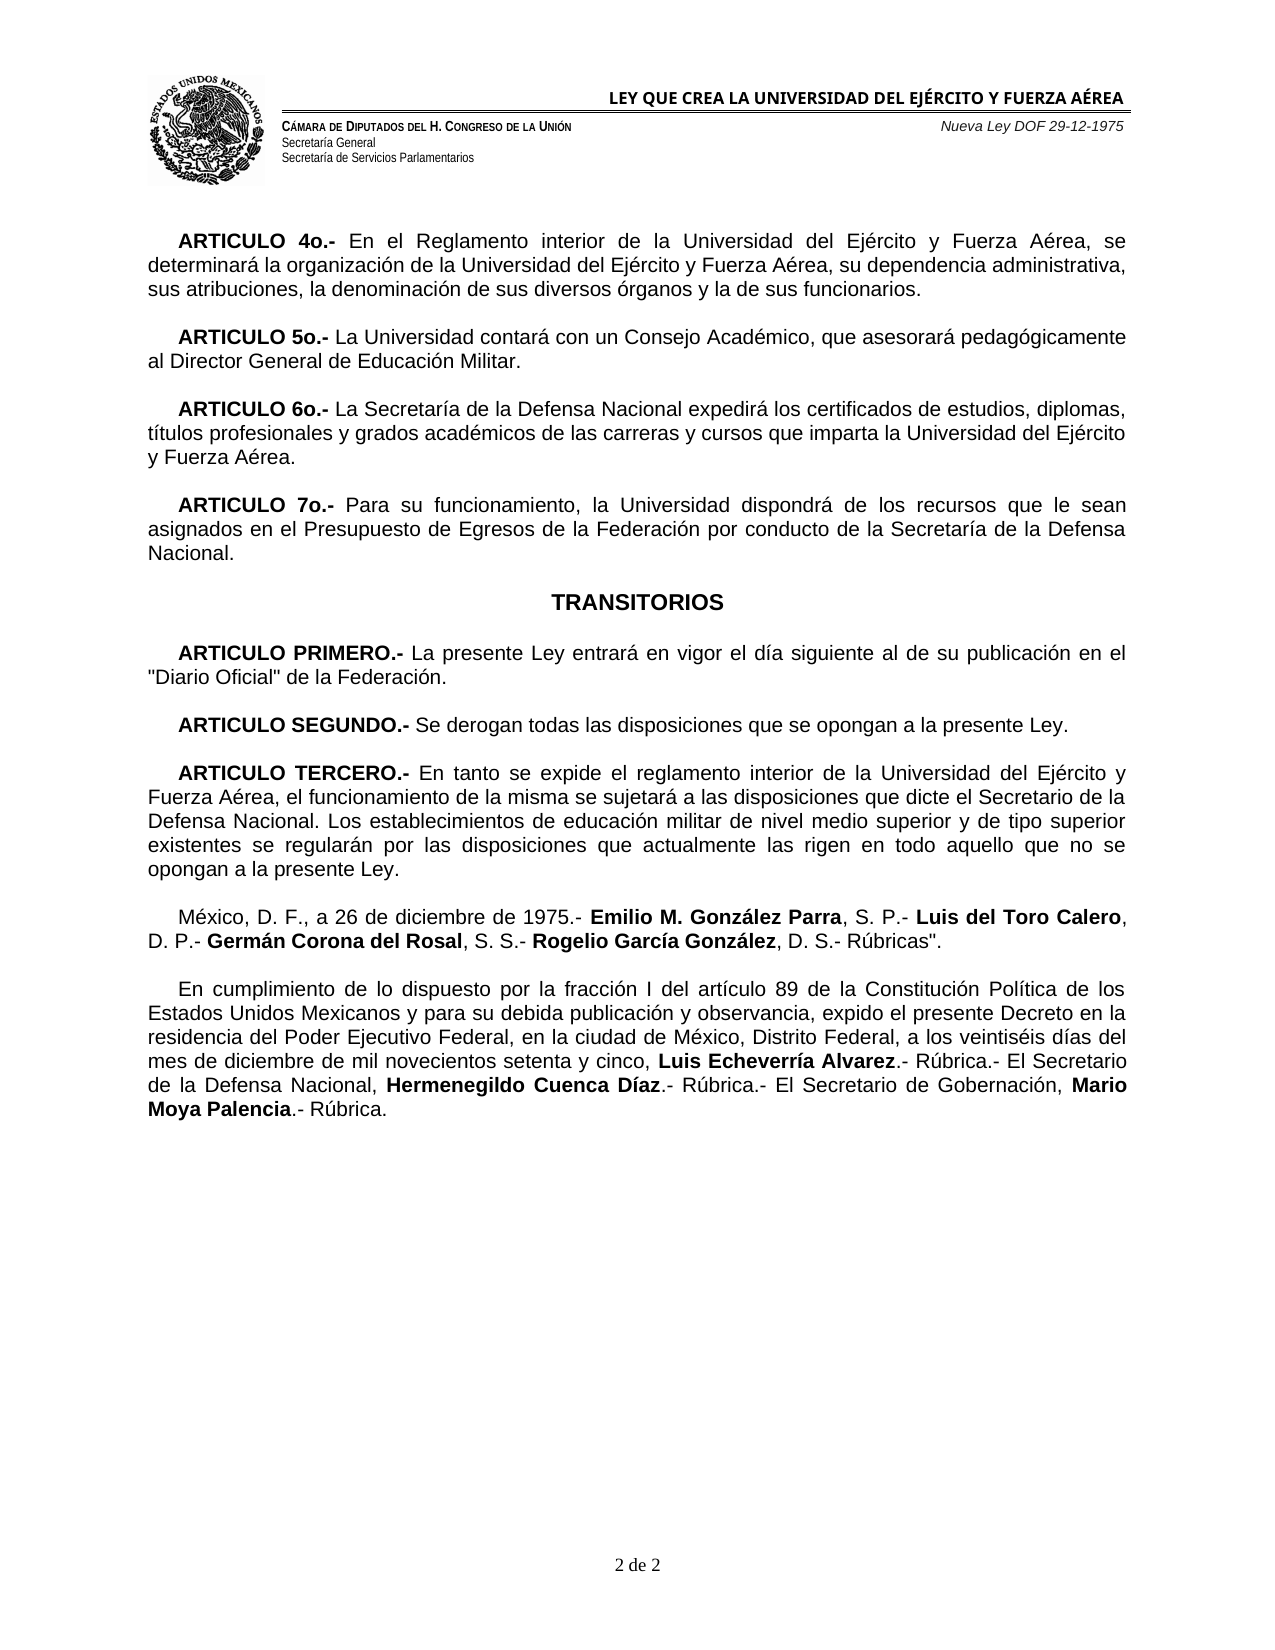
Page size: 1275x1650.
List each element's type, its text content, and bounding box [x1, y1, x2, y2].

text ARTICULO TERCERO.- En tanto se expide el reglamento interior de la Universidad del Ejército y Fuerza Aérea, el funcionamiento de la misma se sujetará a las disposiciones que dicte el Secretario de la Defensa Nacional. Los establecimientos de educación militar de nivel medio superior y de tipo superior existentes se regularán por las disposiciones que actualmente las rigen en todo aquello que no se opongan a la presente Ley. [148, 761, 1127, 881]
text En cumplimiento de lo dispuesto por la fracción I del artículo 89 de la Constitución Política de los Estados Unidos Mexicanos y para su debida publicación y observancia, expido el presente Decreto en la residencia del Poder Ejecutivo Federal, en la ciudad de México, Distrito Federal, a los veintiséis días del mes de diciembre de mil novecientos setenta y cinco, Luis Echeverría Alvarez.- Rúbrica.- El Secretario de la Defensa Nacional, Hermenegildo Cuenca Díaz.- Rúbrica.- El Secretario de Gobernación, Mario Moya Palencia.- Rúbrica. [148, 977, 1127, 1120]
text ARTICULO 4o.- En el Reglamento interior de la Universidad del Ejército y Fuerza Aérea, se determinará la organización de la Universidad del Ejército y Fuerza Aérea, su dependencia administrativa, sus atribuciones, la denominación de sus diversos órganos y la de sus funcionarios. [148, 229, 1127, 301]
text ARTICULO SEGUNDO.- Se derogan todas las disposiciones que se opongan a la presente Ley. [148, 713, 1127, 737]
text ARTICULO 7o.- Para su funcionamiento, la Universidad dispondrá de los recursos que le sean asignados en el Presupuesto de Egresos de la Federación por conducto de la Secretaría de la Defensa Nacional. [148, 493, 1127, 564]
text ARTICULO 6o.- La Secretaría de la Defensa Nacional expedirá los certificados de estudios, diplomas, títulos profesionales y grados académicos de las carreras y cursos que imparta la Universidad del Ejército y Fuerza Aérea. [148, 397, 1127, 469]
text TRANSITORIOS [148, 588, 1127, 615]
text ARTICULO PRIMERO.- La presente Ley entrará en vigor el día siguiente al de su publicación en el "Diario Oficial" de la Federación. [148, 641, 1127, 689]
text México, D. F., a 26 de diciembre de 1975.- Emilio M. González Parra, S. P.- Luis del Toro Calero, D. P.- Germán Corona del Rosal, S. S.- Rogelio García González, D. S.- Rúbricas". [148, 905, 1127, 953]
text ARTICULO 5o.- La Universidad contará con un Consejo Académico, que asesorará pedagógicamente al Director General de Educación Militar. [148, 325, 1127, 373]
